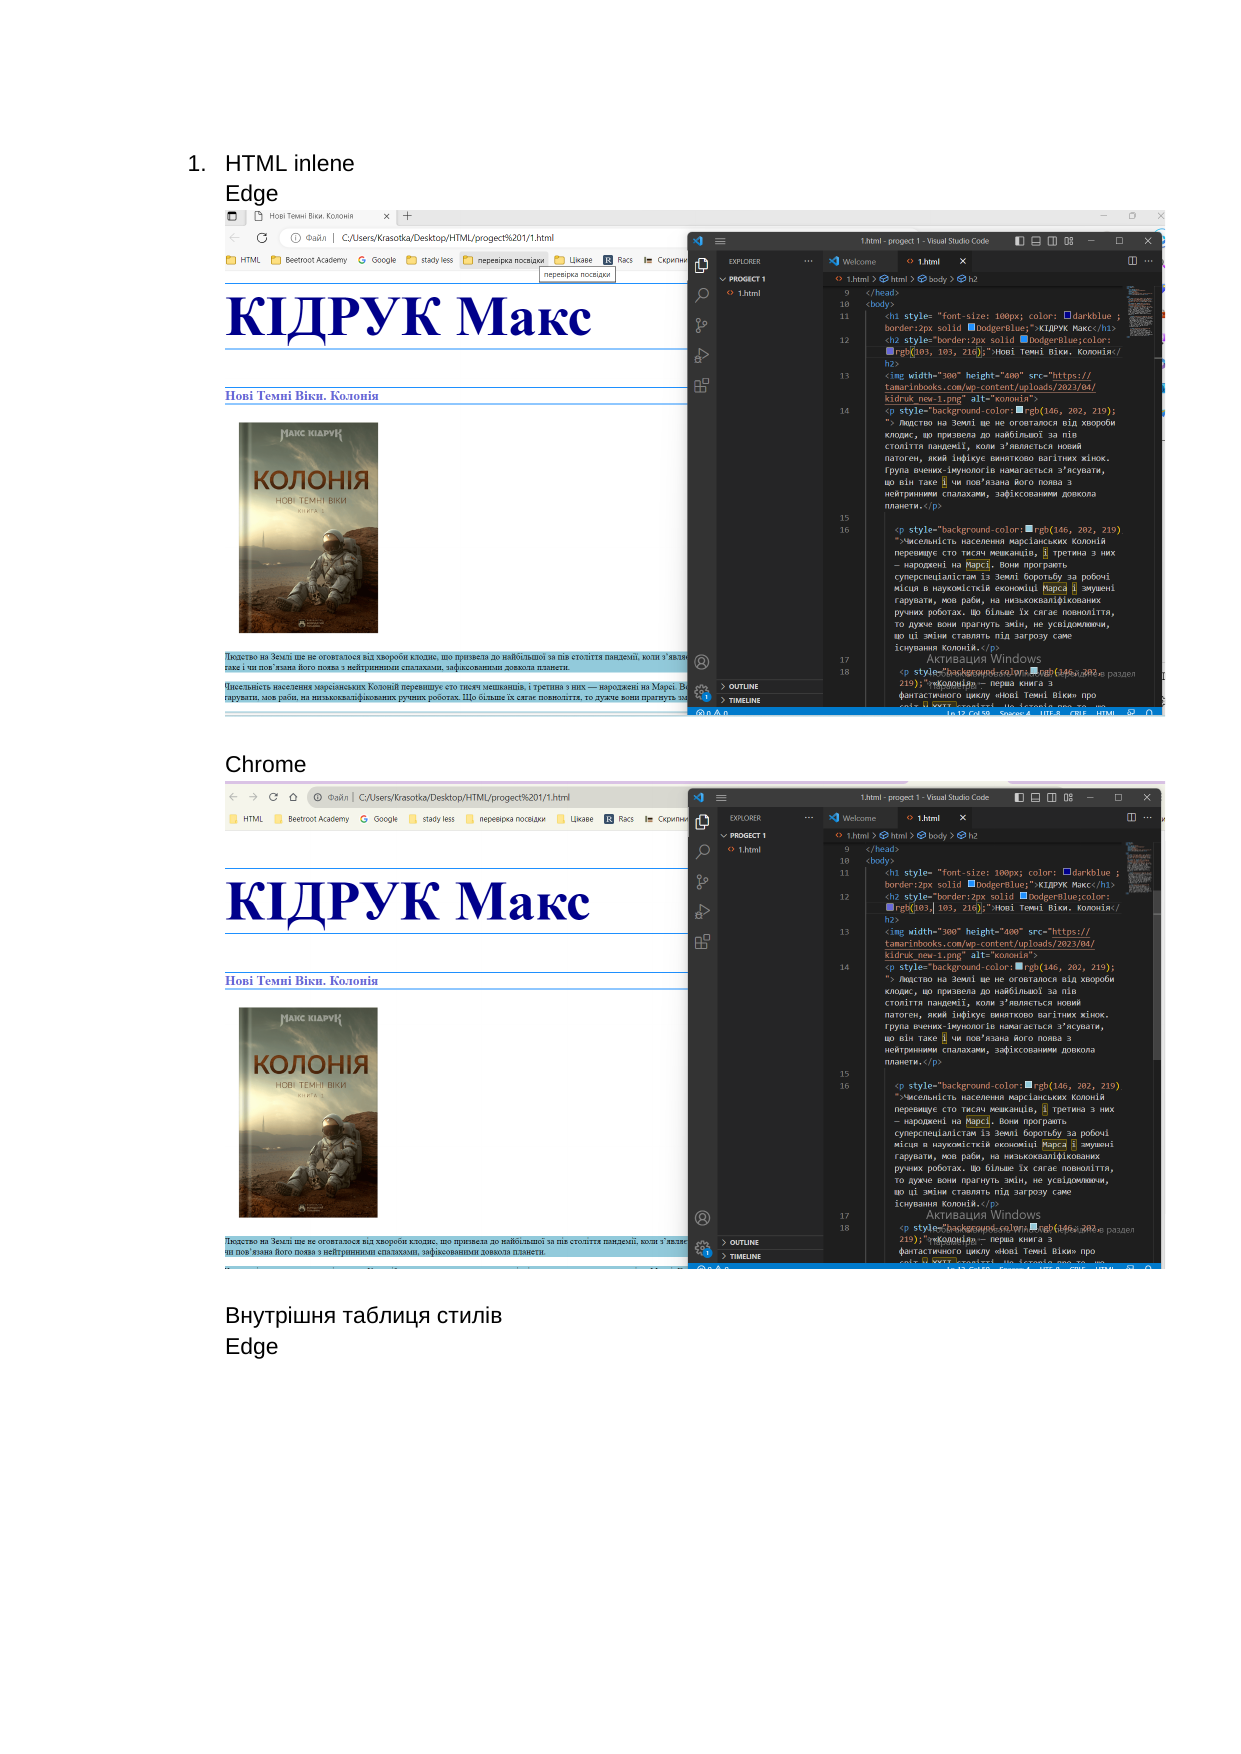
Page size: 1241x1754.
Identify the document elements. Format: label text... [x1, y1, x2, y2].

text Внутрішня таблиця стилів [225, 1302, 1090, 1329]
text Edge [225, 180, 1090, 207]
picture [225, 781, 1166, 1269]
text Chrome [225, 751, 1090, 777]
list HTML inlene [187, 150, 1090, 176]
picture [225, 210, 1166, 717]
text Edge [225, 1333, 1090, 1359]
